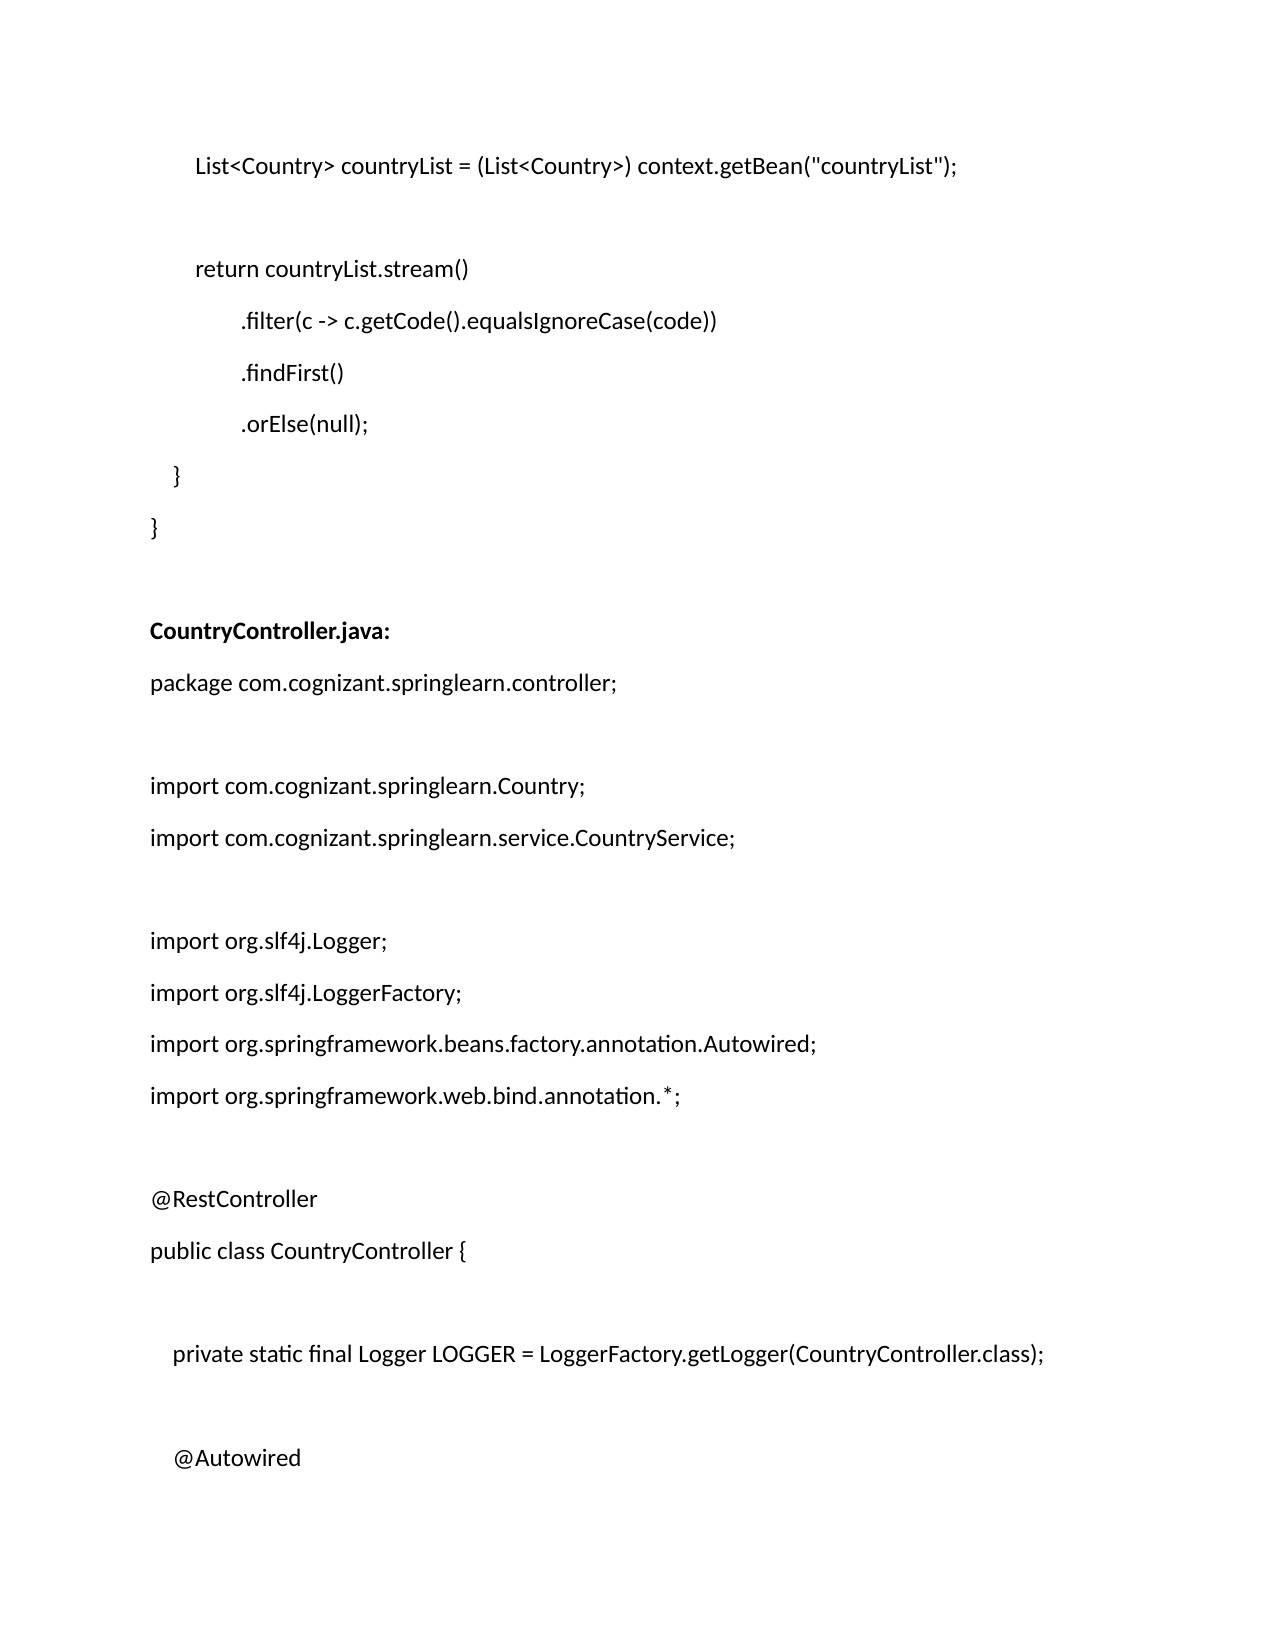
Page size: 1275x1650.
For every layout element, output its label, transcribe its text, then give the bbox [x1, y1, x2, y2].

text .findFirst() [150, 357, 1125, 387]
text } [150, 512, 1125, 542]
text } [150, 460, 1125, 491]
text import org.slf4j.Logger; [150, 925, 1125, 956]
text @RestController [150, 1183, 1125, 1214]
text import com.cognizant.springlearn.Country; [150, 770, 1125, 801]
text private static final Logger LOGGER = LoggerFactory.getLogger(CountryController.class); [150, 1338, 1125, 1369]
text return countryList.stream() [150, 253, 1125, 284]
text import org.springframework.beans.factory.annotation.Autowired; [150, 1028, 1125, 1059]
text import org.springframework.web.bind.annotation.*; [150, 1080, 1125, 1111]
text CountryController.java: [150, 615, 1125, 646]
text package com.cognizant.springlearn.controller; [150, 667, 1125, 697]
text public class CountryController { [150, 1235, 1125, 1266]
text .filter(c -> c.getCode().equalsIgnoreCase(code)) [150, 305, 1125, 336]
text import org.slf4j.LoggerFactory; [150, 977, 1125, 1007]
text import com.cognizant.springlearn.service.CountryService; [150, 822, 1125, 852]
text List<Country> countryList = (List<Country>) context.getBean("countryList"); [150, 150, 1125, 181]
text @Autowired [150, 1442, 1125, 1472]
text .orElse(null); [150, 408, 1125, 439]
